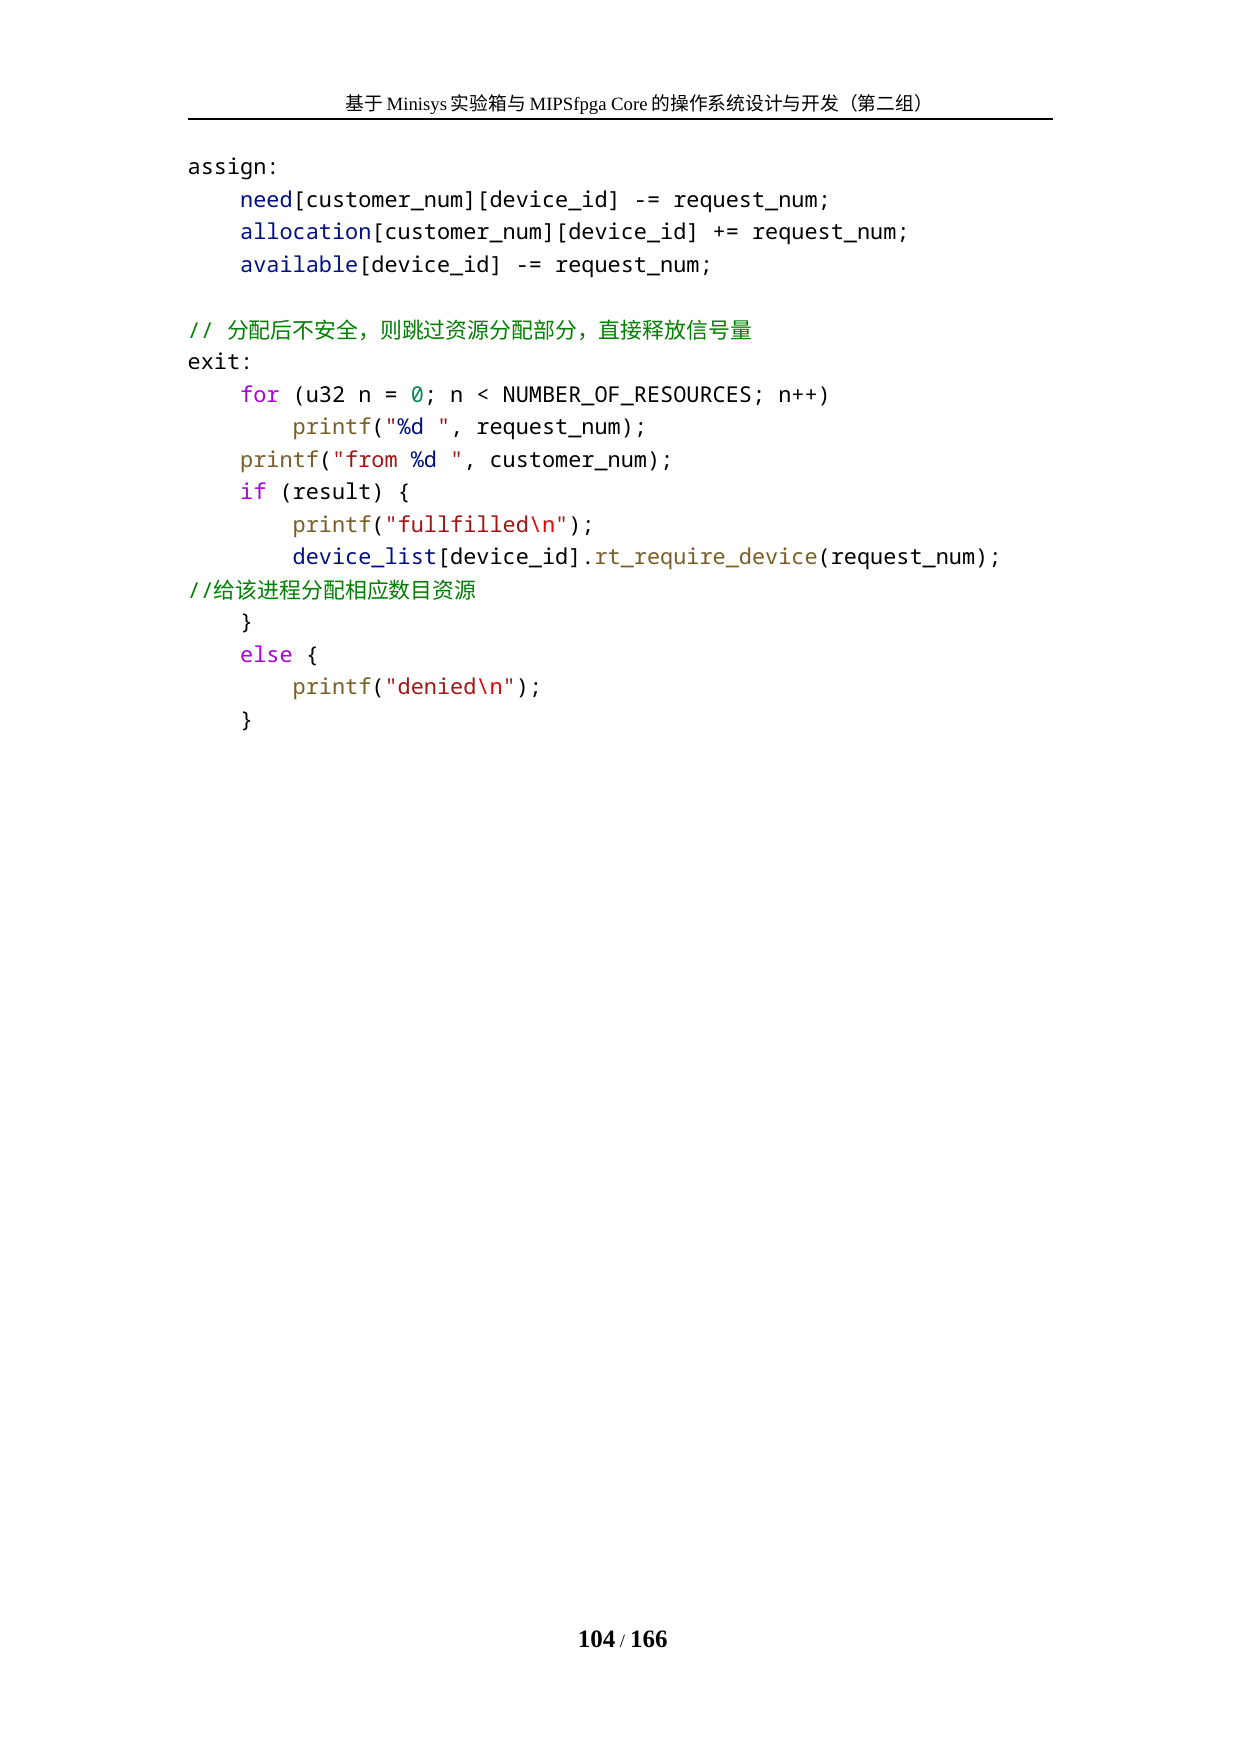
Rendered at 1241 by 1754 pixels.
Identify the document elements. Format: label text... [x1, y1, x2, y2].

text if (result) { [187, 475, 1053, 507]
text } [187, 702, 1053, 735]
text printf("fullfilled\n"); [187, 507, 1053, 540]
text available[device_id] -= request_num; [187, 247, 1053, 280]
text device_list[device_id].rt_require_device(request_num); //给该进程分配相应数目资源 [187, 540, 1053, 605]
text need[customer_num][device_id] -= request_num; [187, 182, 1053, 215]
text printf("%d ", request_num); [187, 410, 1053, 442]
text assign: [187, 150, 1053, 182]
text // 分配后不安全，则跳过资源分配部分，直接释放信号量 [187, 312, 1053, 345]
text for (u32 n = 0; n < NUMBER_OF_RESOURCES; n++) [187, 377, 1053, 410]
text exit: [187, 345, 1053, 377]
text } [187, 605, 1053, 637]
text printf("denied\n"); [187, 670, 1053, 702]
text else { [187, 637, 1053, 670]
text allocation[customer_num][device_id] += request_num; [187, 215, 1053, 247]
text printf("from %d ", customer_num); [187, 442, 1053, 475]
